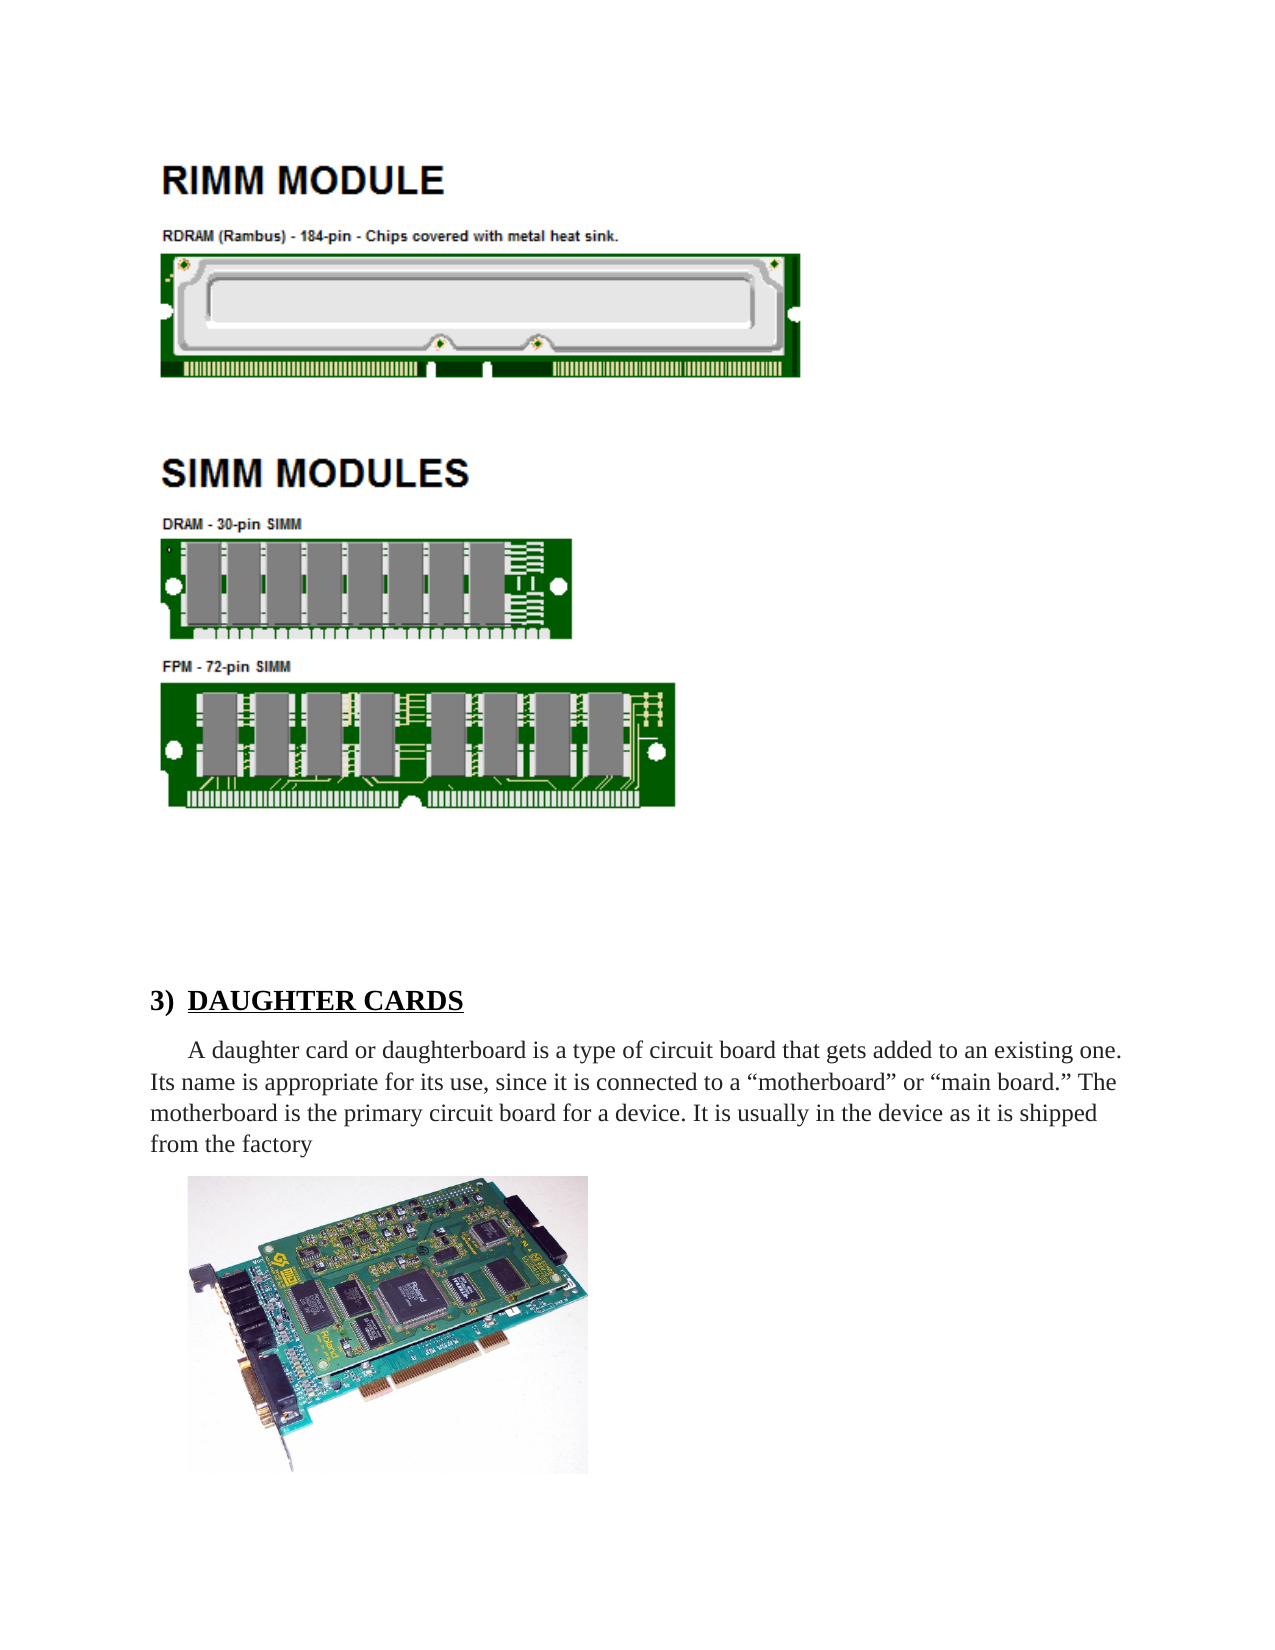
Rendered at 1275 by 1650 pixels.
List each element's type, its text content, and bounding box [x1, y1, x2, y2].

picture [187, 1176, 588, 1474]
text A daughter card or daughterboard is a type of circuit board that gets added to an existing one. Its name is appropriate for its use, since it is connected to a “motherboard” or “main board.” The motherboard is the primary circuit board for a device. It is usually in the device as it is shipped from the factory [150, 1036, 1125, 1157]
list DAUGHTER CARDS [150, 983, 1125, 1016]
picture [150, 150, 813, 821]
